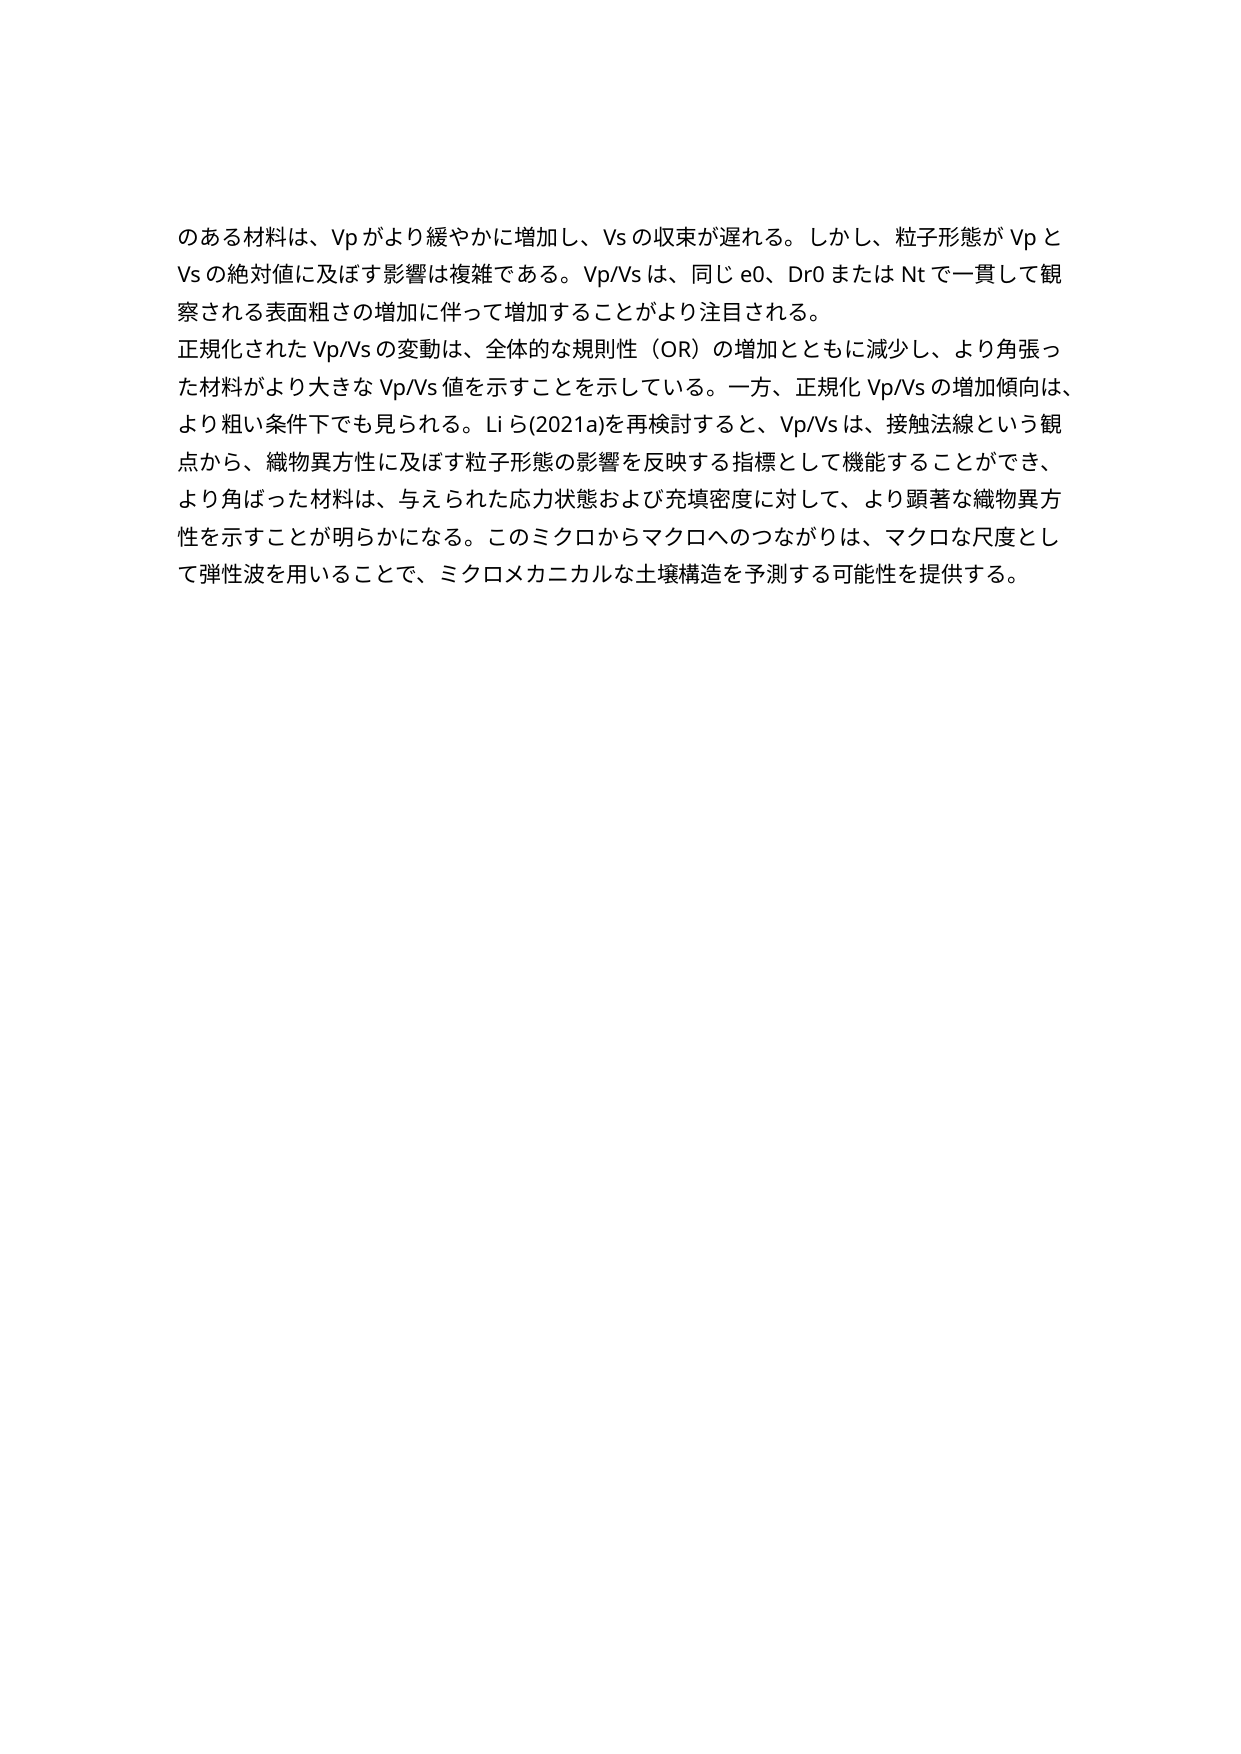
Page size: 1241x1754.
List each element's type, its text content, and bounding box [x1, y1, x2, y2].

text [177, 217, 1063, 329]
text 正規化されたVp/Vsの変動は、全体的な規則性（OR）の増加とともに減少し、より角張った材料がより大きなVp/Vs値を示すことを示している。一方、正規化Vp/Vsの増加傾向は、より粗い条件下でも見られる。Liら(2021a)を再検討すると、Vp/Vsは、接触法線という観点から、織物異方性に及ぼす粒子形態の影響を反映する指標として機能することができ、より角ばった材料は、与えられた応力状態および充填密度に対して、より顕著な織物異方性を示すことが明らかになる。このミクロからマクロへのつながりは、マクロな尺度として弾性波を用いることで、ミクロメカニカルな土壌構造を予測する可能性を提供する。 [177, 329, 1063, 592]
